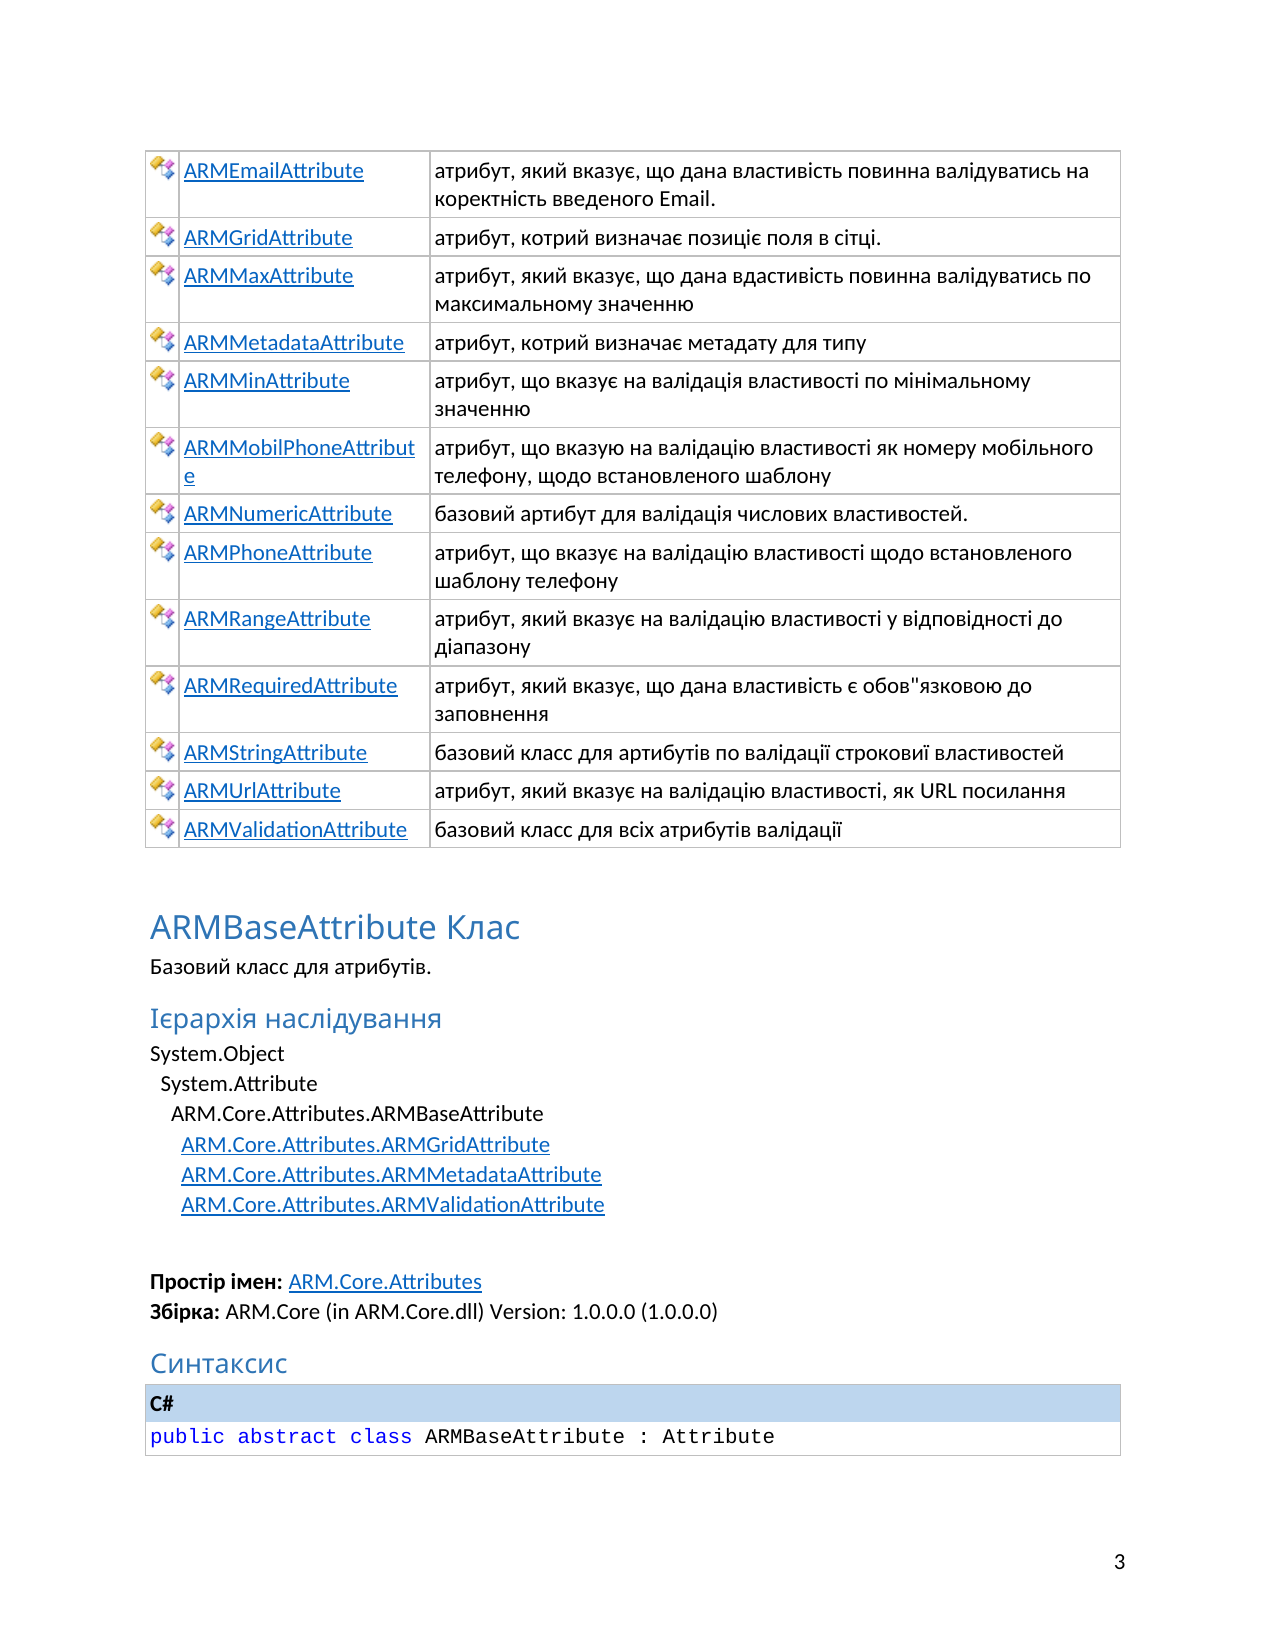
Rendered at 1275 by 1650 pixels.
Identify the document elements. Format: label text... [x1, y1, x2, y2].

picture [150, 432, 175, 458]
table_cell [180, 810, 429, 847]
picture [150, 261, 175, 287]
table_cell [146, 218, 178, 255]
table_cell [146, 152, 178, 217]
subtitle ARMBaseAttribute Клас [150, 903, 1125, 949]
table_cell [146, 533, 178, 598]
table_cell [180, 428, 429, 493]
picture [150, 776, 175, 802]
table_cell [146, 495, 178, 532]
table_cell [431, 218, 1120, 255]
picture [150, 499, 175, 525]
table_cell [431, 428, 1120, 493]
picture [150, 737, 175, 763]
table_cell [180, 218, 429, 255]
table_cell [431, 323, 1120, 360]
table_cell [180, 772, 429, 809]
picture [150, 604, 175, 630]
picture [150, 366, 175, 392]
picture [150, 671, 175, 696]
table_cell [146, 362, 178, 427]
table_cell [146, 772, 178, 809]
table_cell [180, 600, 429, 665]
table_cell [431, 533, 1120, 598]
text Базовий класс для атрибутів. [150, 952, 1125, 980]
picture [150, 222, 175, 248]
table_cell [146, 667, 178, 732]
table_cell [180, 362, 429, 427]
subtitle Синтаксис [150, 1344, 1125, 1381]
picture [150, 537, 175, 563]
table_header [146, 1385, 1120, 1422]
text System.Object System.Attribute ARM.Core.Attributes.ARMBaseAttribute ARM.Core.Attributes.ARMGridAttribute ARM.Core.Attributes.ARMMetadataAttribute ARM.Core.Attributes.ARMValidationAttribute [150, 1039, 1125, 1248]
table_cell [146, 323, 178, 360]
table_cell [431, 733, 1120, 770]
picture [150, 814, 175, 840]
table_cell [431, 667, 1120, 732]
picture [150, 327, 175, 353]
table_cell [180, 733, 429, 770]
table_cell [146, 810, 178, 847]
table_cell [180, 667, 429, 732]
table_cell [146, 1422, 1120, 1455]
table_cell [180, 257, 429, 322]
text Простір імен: ARM.Core.Attributes Збірка: ARM.Core (in ARM.Core.dll) Version: 1.0.0.0 (1.0.0.0) [150, 1267, 1125, 1325]
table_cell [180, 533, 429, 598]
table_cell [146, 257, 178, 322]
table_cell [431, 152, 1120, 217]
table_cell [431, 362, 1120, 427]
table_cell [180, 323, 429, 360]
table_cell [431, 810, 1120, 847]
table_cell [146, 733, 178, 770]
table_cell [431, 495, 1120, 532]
picture [150, 156, 175, 181]
subtitle Ієрархія наслідування [150, 999, 1125, 1036]
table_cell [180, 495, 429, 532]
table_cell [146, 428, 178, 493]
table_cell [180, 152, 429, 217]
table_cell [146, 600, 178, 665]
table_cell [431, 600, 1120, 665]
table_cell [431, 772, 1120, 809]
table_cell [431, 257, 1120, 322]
